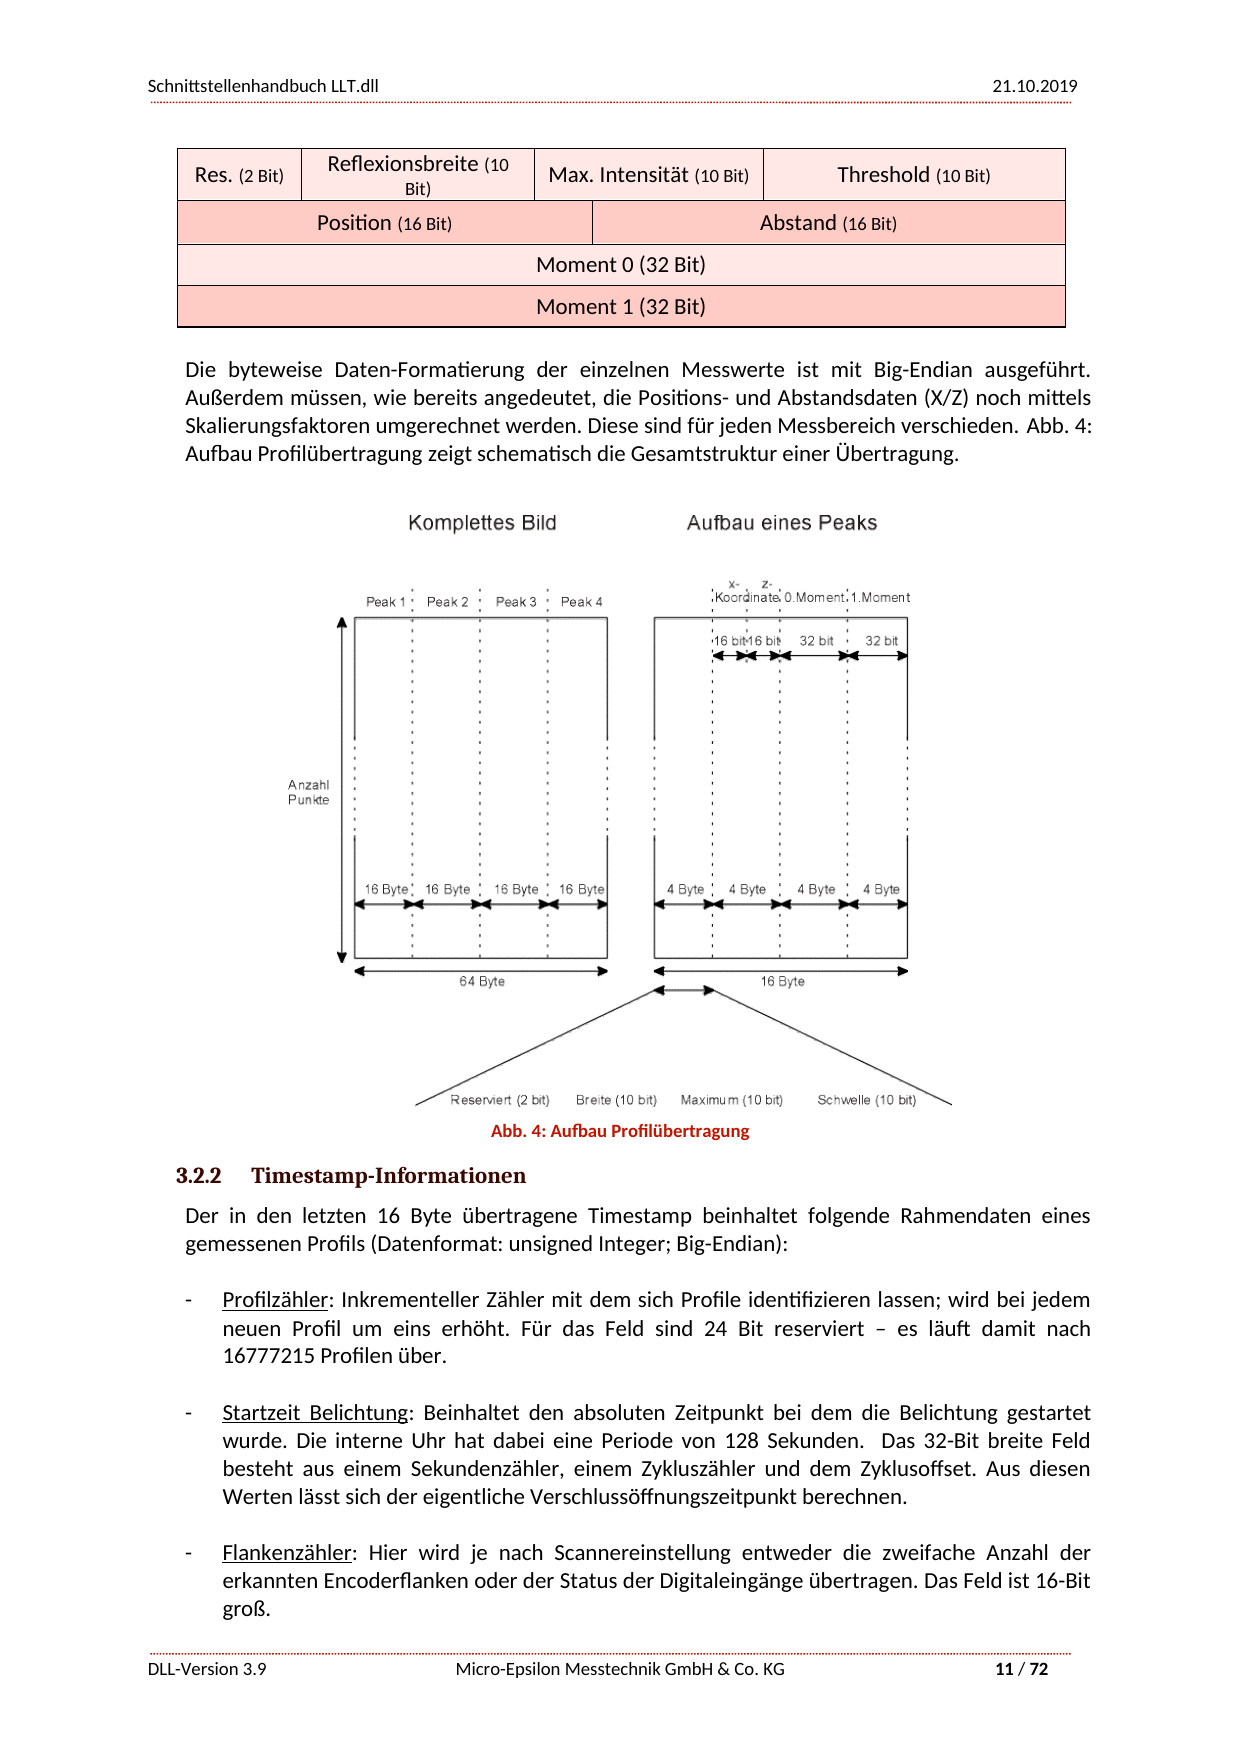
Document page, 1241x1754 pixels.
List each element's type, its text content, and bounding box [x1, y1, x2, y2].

table_cell Threshold (10 Bit) [764, 149, 1065, 199]
list Profilzähler: Inkrementeller Zähler mit dem sich Profile identifizieren lassen; wird bei jedem neuen Profil um eins erhöht. Für das Feld sind 24 Bit reserviert – es läuft damit nach 16777215 Profilen über. [185, 1286, 1093, 1370]
list Startzeit Belichtung: Beinhaltet den absoluten Zeitpunkt bei dem die Belichtung gestartet wurde. Die interne Uhr hat dabei eine Periode von 128 Sekunden. Das 32-Bit breite Feld besteht aus einem Sekundenzähler, einem Zykluszähler und dem Zyklusoffset. Aus diesen Werten lässt sich der eigentliche Verschlussöffnungszeitpunkt berechnen. [185, 1398, 1093, 1510]
list Flankenzähler: Hier wird je nach Scannereinstellung entweder die zweifache Anzahl der erkannten Encoderflanken oder der Status der Digitaleingänge übertragen. Das Feld ist 16-Bit groß. [185, 1538, 1093, 1622]
text Abb. 4: Aufbau Profilübertragung [148, 1119, 1093, 1142]
list Der in den letzten 16 Byte übertragene Timestamp beinhaltet folgende Rahmendaten eines gemessenen Profils (Datenformat: unsigned Integer; Big-Endian): [185, 1202, 1093, 1258]
subtitle Timestamp-Informationen [176, 1163, 1093, 1189]
picture [288, 515, 952, 1107]
table_cell Reflexionsbreite (10 Bit) [302, 149, 534, 199]
list Die byteweise Daten-Formatierung der einzelnen Messwerte ist mit Big-Endian ausgeführt. Außerdem müssen, wie bereits angedeutet, die Positions- und Abstandsdaten (X/Z) noch mittels Skalierungsfaktoren umgerechnet werden. Diese sind für jeden Messbereich verschieden. Abb. 4 zeigt schematisch die Gesamtstruktur einer Übertragung. [185, 355, 1093, 467]
table_cell Moment 1 (32 Bit) [178, 286, 1065, 326]
table_cell Max. Intensität (10 Bit) [535, 149, 763, 199]
table_cell Moment 0 (32 Bit) [178, 245, 1065, 285]
table_cell Position (16 Bit) [178, 201, 592, 243]
table_cell Res. (2 Bit) [178, 149, 301, 199]
table_cell Abstand (16 Bit) [593, 201, 1065, 243]
